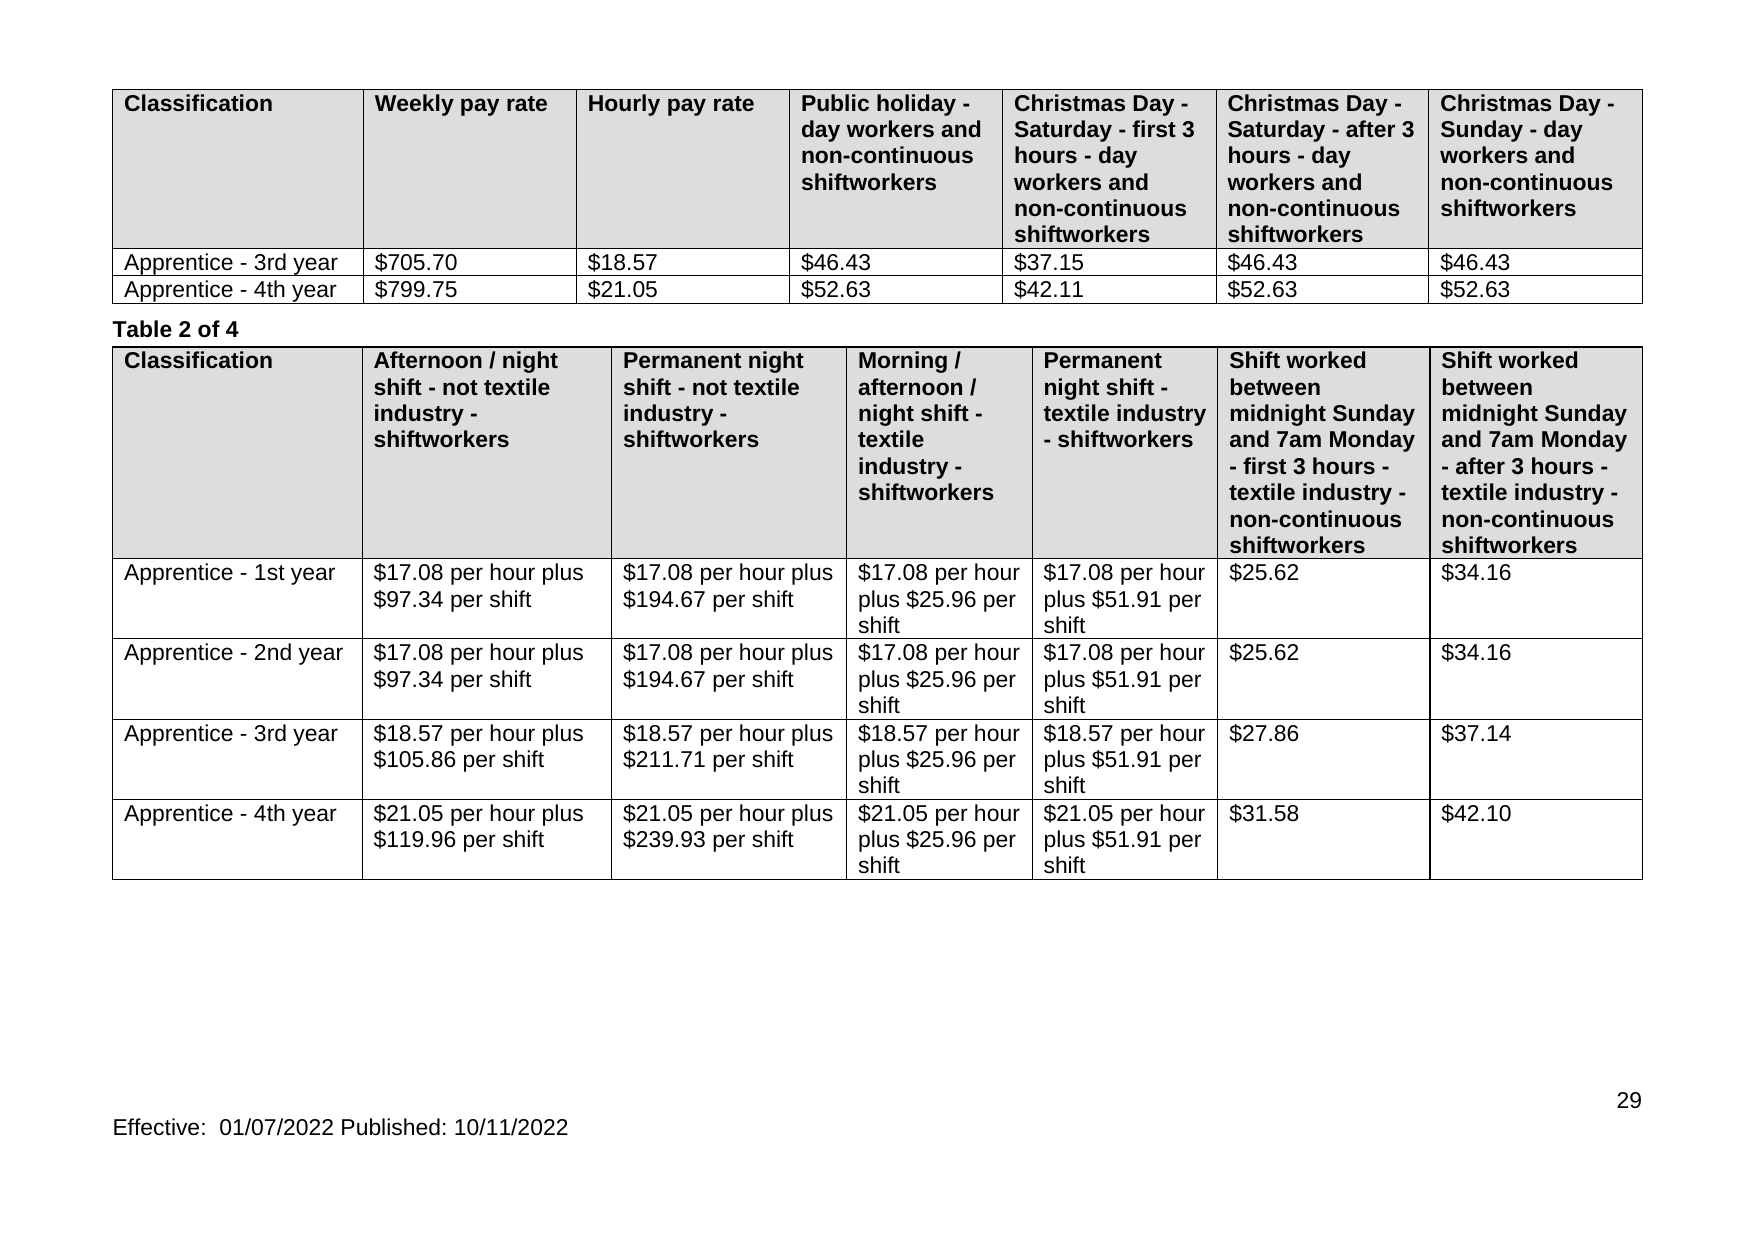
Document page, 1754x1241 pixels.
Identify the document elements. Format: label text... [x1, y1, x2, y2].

text Table 2 of 4 [112, 316, 1642, 342]
table_cell $705.70 [364, 249, 576, 275]
table_header Weekly pay rate [364, 90, 576, 248]
table_cell $34.16 [1431, 639, 1642, 718]
table_cell $46.43 [1217, 249, 1428, 275]
table_cell $52.63 [1217, 276, 1428, 303]
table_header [1429, 90, 1642, 248]
table_header Permanent night shift - not textile industry - shiftworkers [612, 348, 846, 558]
table_cell $46.43 [790, 249, 1002, 275]
table_cell $52.63 [790, 276, 1002, 303]
table_cell $21.05 [577, 276, 789, 303]
table_cell Apprentice - 3rd year [113, 720, 362, 798]
table_header Afternoon / night shift - not textile industry - shiftworkers [363, 348, 611, 558]
table_cell Apprentice - 4th year [113, 800, 362, 879]
table_header Classification [113, 90, 363, 248]
table_header Classification [113, 348, 362, 558]
table_header Permanent night shift - textile industry - shiftworkers [1033, 348, 1217, 558]
table_cell $18.57 [577, 249, 789, 275]
table_cell $17.08 per hour plus $25.96 per shift [847, 559, 1032, 638]
table_cell $52.63 [1429, 276, 1642, 303]
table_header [1217, 90, 1428, 248]
table_cell $17.08 per hour plus $51.91 per shift [1033, 639, 1217, 718]
table_cell $21.05 per hour plus $51.91 per shift [1033, 800, 1217, 879]
table_cell Apprentice - 2nd year [113, 639, 362, 718]
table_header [1003, 90, 1216, 248]
table_cell $37.14 [1431, 720, 1642, 798]
table_cell $46.43 [1429, 249, 1642, 275]
table_header Shift worked between midnight Sunday and 7am Monday - after 3 hours - textile industry - non-continuous shiftworkers [1431, 348, 1642, 558]
table_cell $42.11 [1003, 276, 1216, 303]
table_cell $37.15 [1003, 249, 1216, 275]
table_cell $42.10 [1431, 800, 1642, 879]
table_cell $18.57 per hour plus $51.91 per shift [1033, 720, 1217, 798]
table_cell $25.62 [1218, 559, 1429, 638]
table_cell $17.08 per hour plus $25.96 per shift [847, 639, 1032, 718]
table_header Shift worked between midnight Sunday and 7am Monday - first 3 hours - textile industry - non-continuous shiftworkers [1218, 348, 1429, 558]
table_cell $18.57 per hour plus $25.96 per shift [847, 720, 1032, 798]
table_cell $17.08 per hour plus $97.34 per shift [363, 639, 611, 718]
table_cell $21.05 per hour plus $239.93 per shift [612, 800, 846, 879]
table_cell $17.08 per hour plus $97.34 per shift [363, 559, 611, 638]
table_cell Apprentice - 3rd year [113, 249, 363, 275]
table_cell $17.08 per hour plus $194.67 per shift [612, 559, 846, 638]
table_cell $21.05 per hour plus $119.96 per shift [363, 800, 611, 879]
table_cell $18.57 per hour plus $211.71 per shift [612, 720, 846, 798]
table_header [790, 90, 1002, 248]
table_cell $17.08 per hour plus $194.67 per shift [612, 639, 846, 718]
table_cell $17.08 per hour plus $51.91 per shift [1033, 559, 1217, 638]
table_cell $27.86 [1218, 720, 1429, 798]
table_cell $25.62 [1218, 639, 1429, 718]
table_cell $18.57 per hour plus $105.86 per shift [363, 720, 611, 798]
table_cell Apprentice - 4th year [113, 276, 363, 303]
table_cell Apprentice - 1st year [113, 559, 362, 638]
table_cell $21.05 per hour plus $25.96 per shift [847, 800, 1032, 879]
table_header Hourly pay rate [577, 90, 789, 248]
table_header Morning / afternoon / night shift - textile industry - shiftworkers [847, 348, 1032, 558]
table_cell $34.16 [1431, 559, 1642, 638]
table_cell $31.58 [1218, 800, 1429, 879]
table_cell $799.75 [364, 276, 576, 303]
